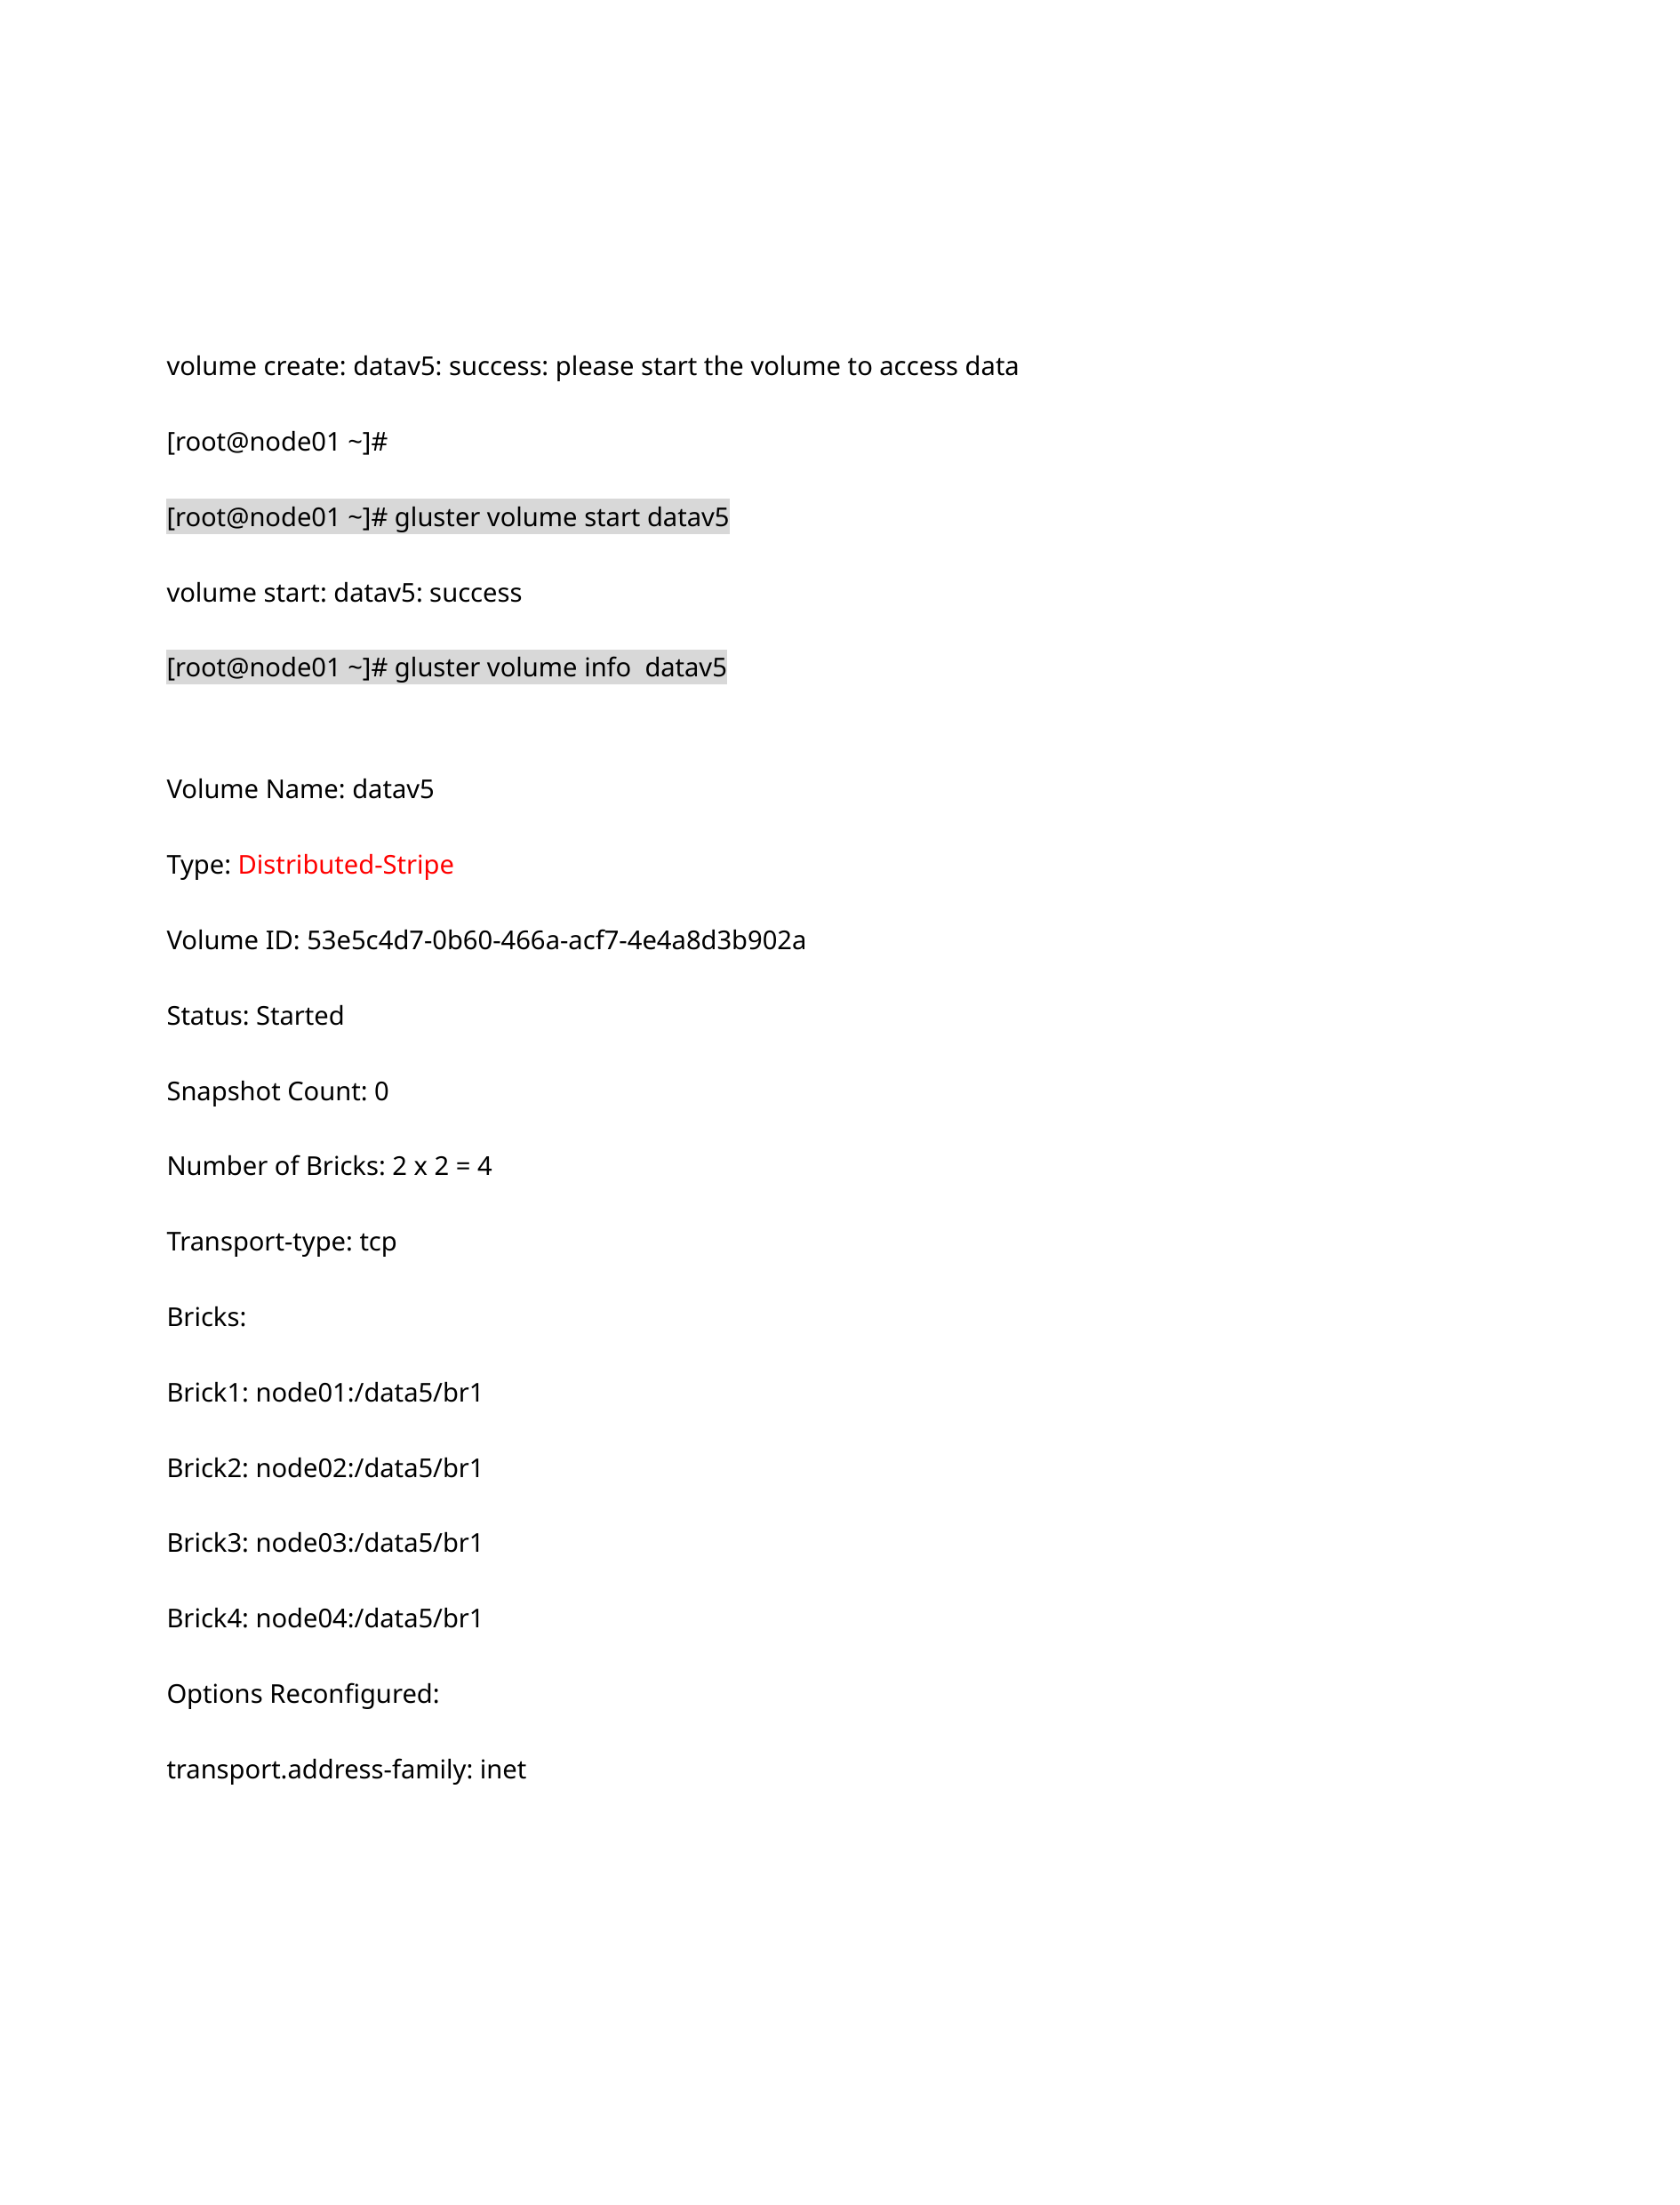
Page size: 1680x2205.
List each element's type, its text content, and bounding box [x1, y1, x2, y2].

text Options Reconfigured: [166, 1665, 1514, 1722]
text Type: Distributed-Stripe [166, 835, 1514, 893]
text Status: Started [166, 986, 1514, 1043]
text Transport-type: tcp [166, 1212, 1514, 1270]
text [root@node01 ~]# [166, 412, 1514, 470]
text Number of Bricks: 2 x 2 = 4 [166, 1137, 1514, 1194]
text [root@node01 ~]# gluster volume info datav5 [166, 638, 1514, 696]
text Brick4: node04:/data5/br1 [166, 1589, 1514, 1647]
text Brick2: node02:/data5/br1 [166, 1438, 1514, 1496]
text volume create: datav5: success: please start the volume to access data [166, 337, 1514, 395]
text transport.address-family: inet [166, 1739, 1514, 1797]
text Volume ID: 53e5c4d7-0b60-466a-acf7-4e4a8d3b902a [166, 911, 1514, 969]
text volume start: datav5: success [166, 563, 1514, 620]
text [root@node01 ~]# gluster volume start datav5 [166, 487, 1514, 545]
text Brick3: node03:/data5/br1 [166, 1514, 1514, 1571]
text Snapshot Count: 0 [166, 1061, 1514, 1119]
text Brick1: node01:/data5/br1 [166, 1362, 1514, 1420]
text Bricks: [166, 1288, 1514, 1346]
text Volume Name: datav5 [166, 760, 1514, 818]
